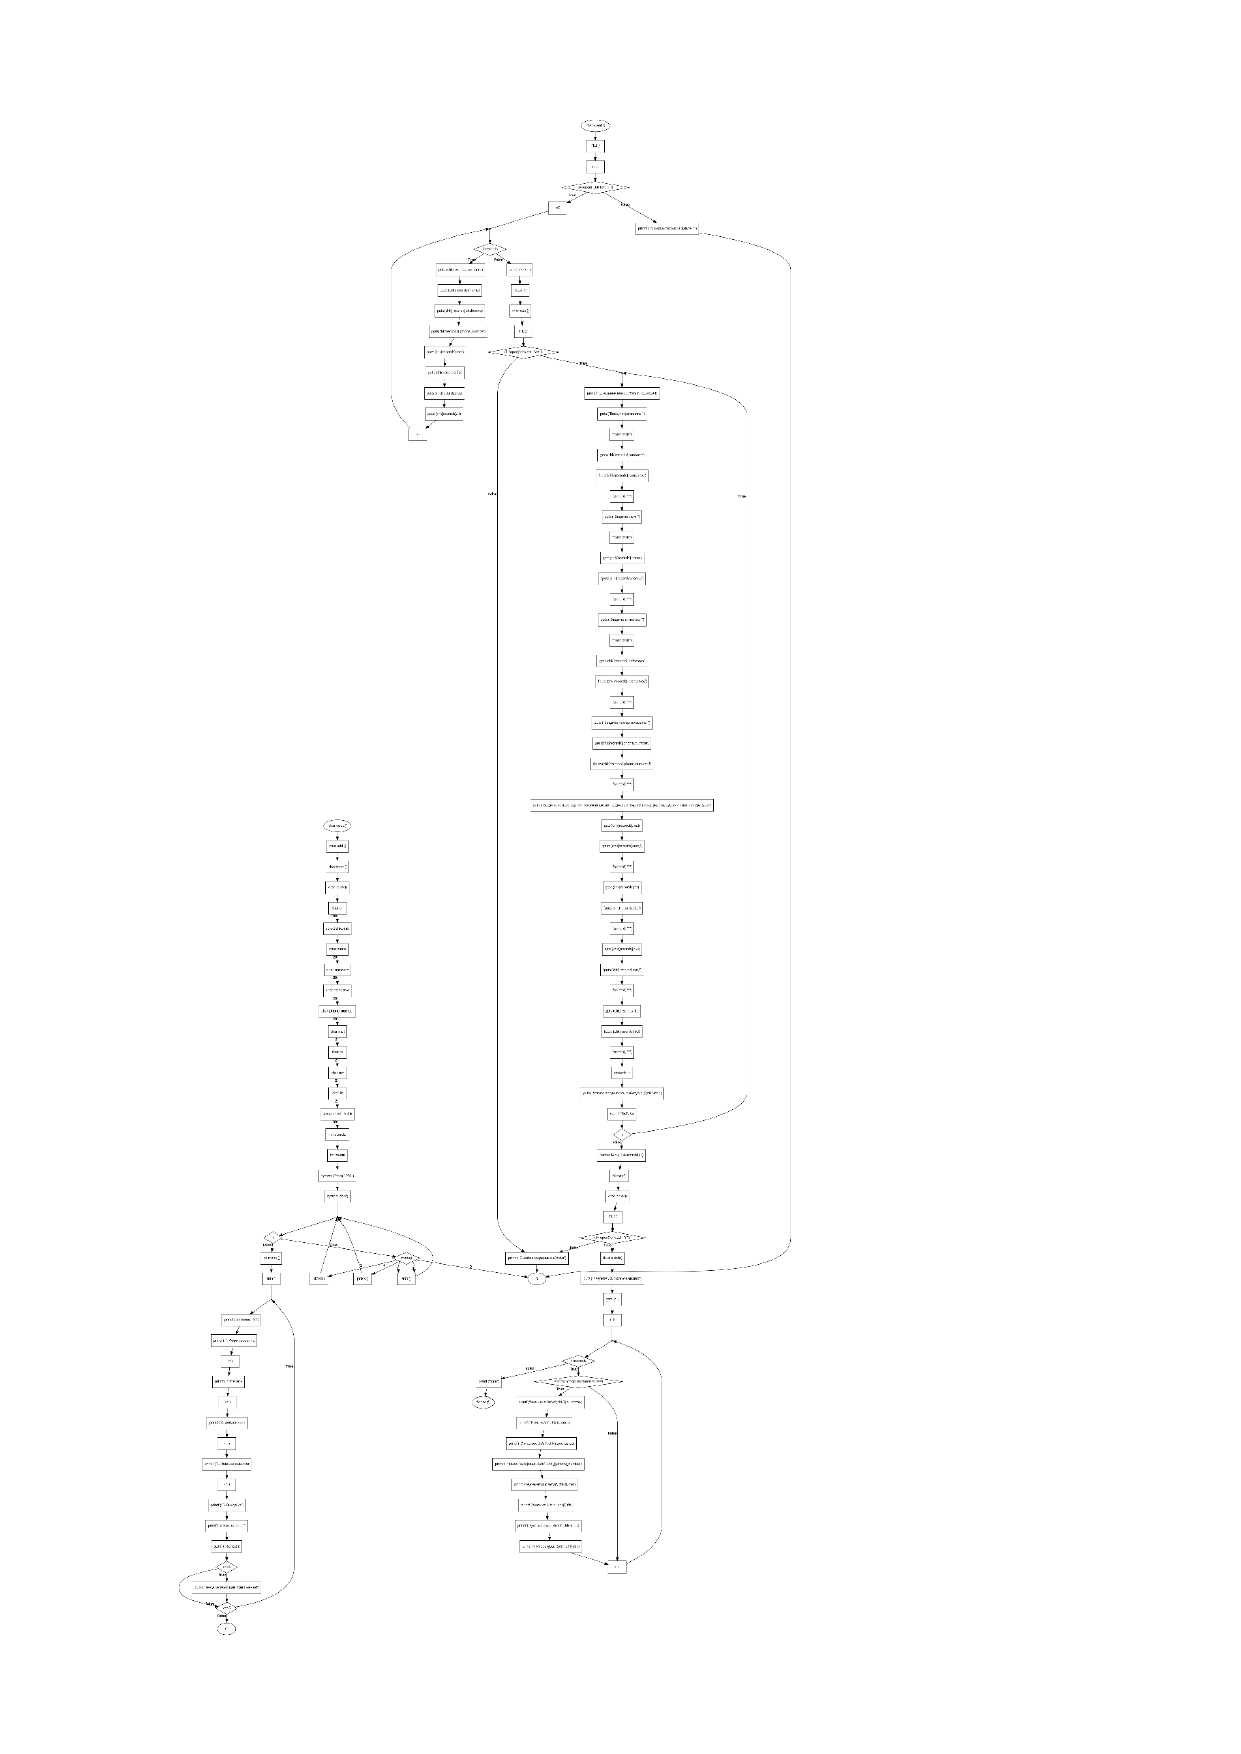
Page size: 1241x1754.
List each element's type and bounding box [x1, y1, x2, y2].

picture [177, 118, 792, 1636]
